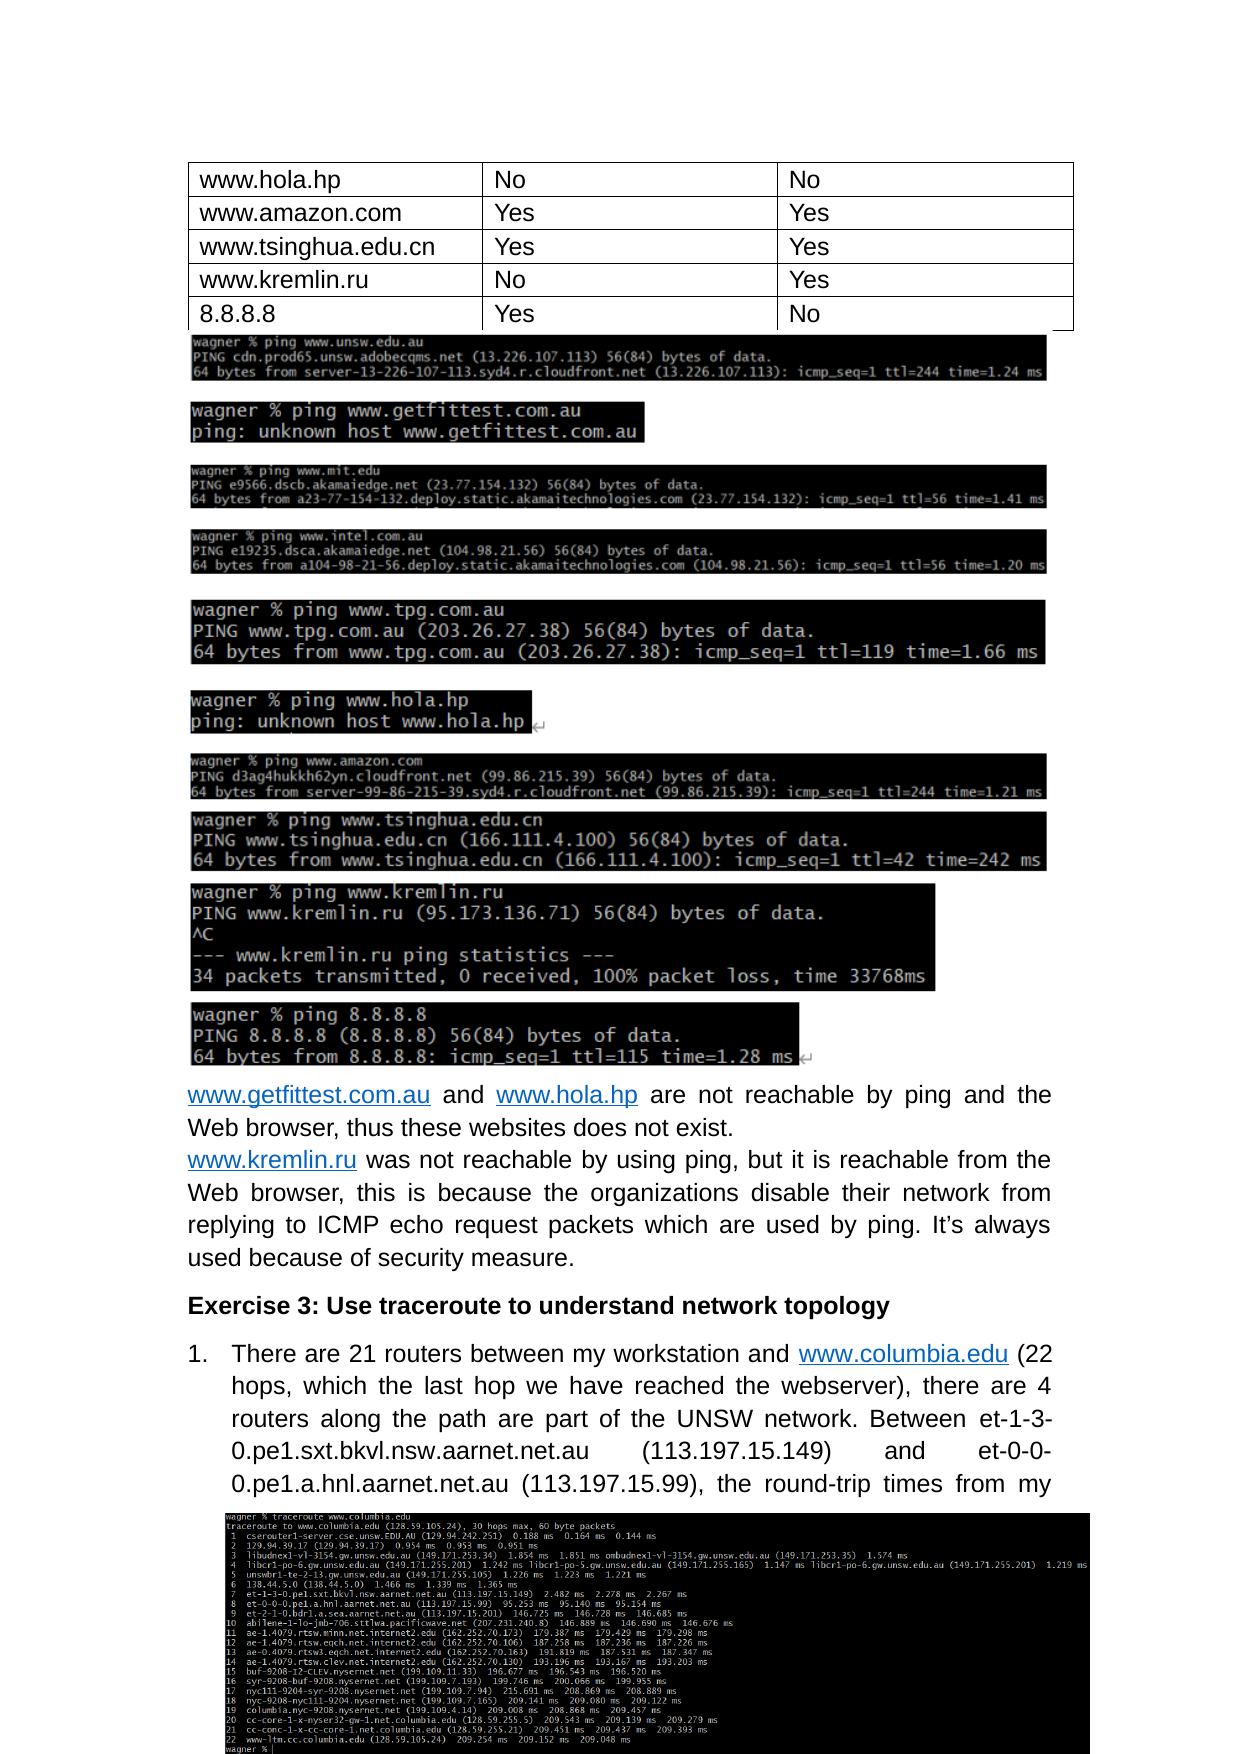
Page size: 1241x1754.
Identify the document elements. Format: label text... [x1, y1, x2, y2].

table_cell Yes [778, 197, 1073, 229]
picture [224, 1513, 1090, 1754]
table_cell No [483, 264, 777, 296]
table_cell 8.8.8.8 [189, 297, 482, 330]
table_cell Yes [483, 297, 777, 330]
table_cell No [778, 163, 1073, 196]
table_cell No [778, 297, 1073, 330]
table_cell No [483, 163, 777, 196]
table_cell Yes [483, 230, 777, 263]
table_cell www.kremlin.ru [189, 264, 482, 296]
table_cell www.tsinghua.edu.cn [189, 230, 482, 263]
text www.getfittest.com.au and www.hola.hp are not reachable by ping and the Web browser, thus these websites does not exist. [187, 1078, 1053, 1143]
picture [187, 330, 1053, 1068]
table_cell www.hola.hp [189, 163, 482, 196]
table_cell www.amazon.com [189, 197, 482, 229]
subtitle Exercise 3: Use traceroute to understand network topology [187, 1289, 1053, 1321]
table_cell Yes [483, 197, 777, 229]
table_cell Yes [778, 264, 1073, 296]
text www.kremlin.ru was not reachable by using ping, but it is reachable from the Web browser, this is because the organizations disable their network from replying to ICMP echo request packets which are used by ping. It’s always used because of security measure. [187, 1143, 1053, 1273]
table_cell Yes [778, 230, 1073, 263]
